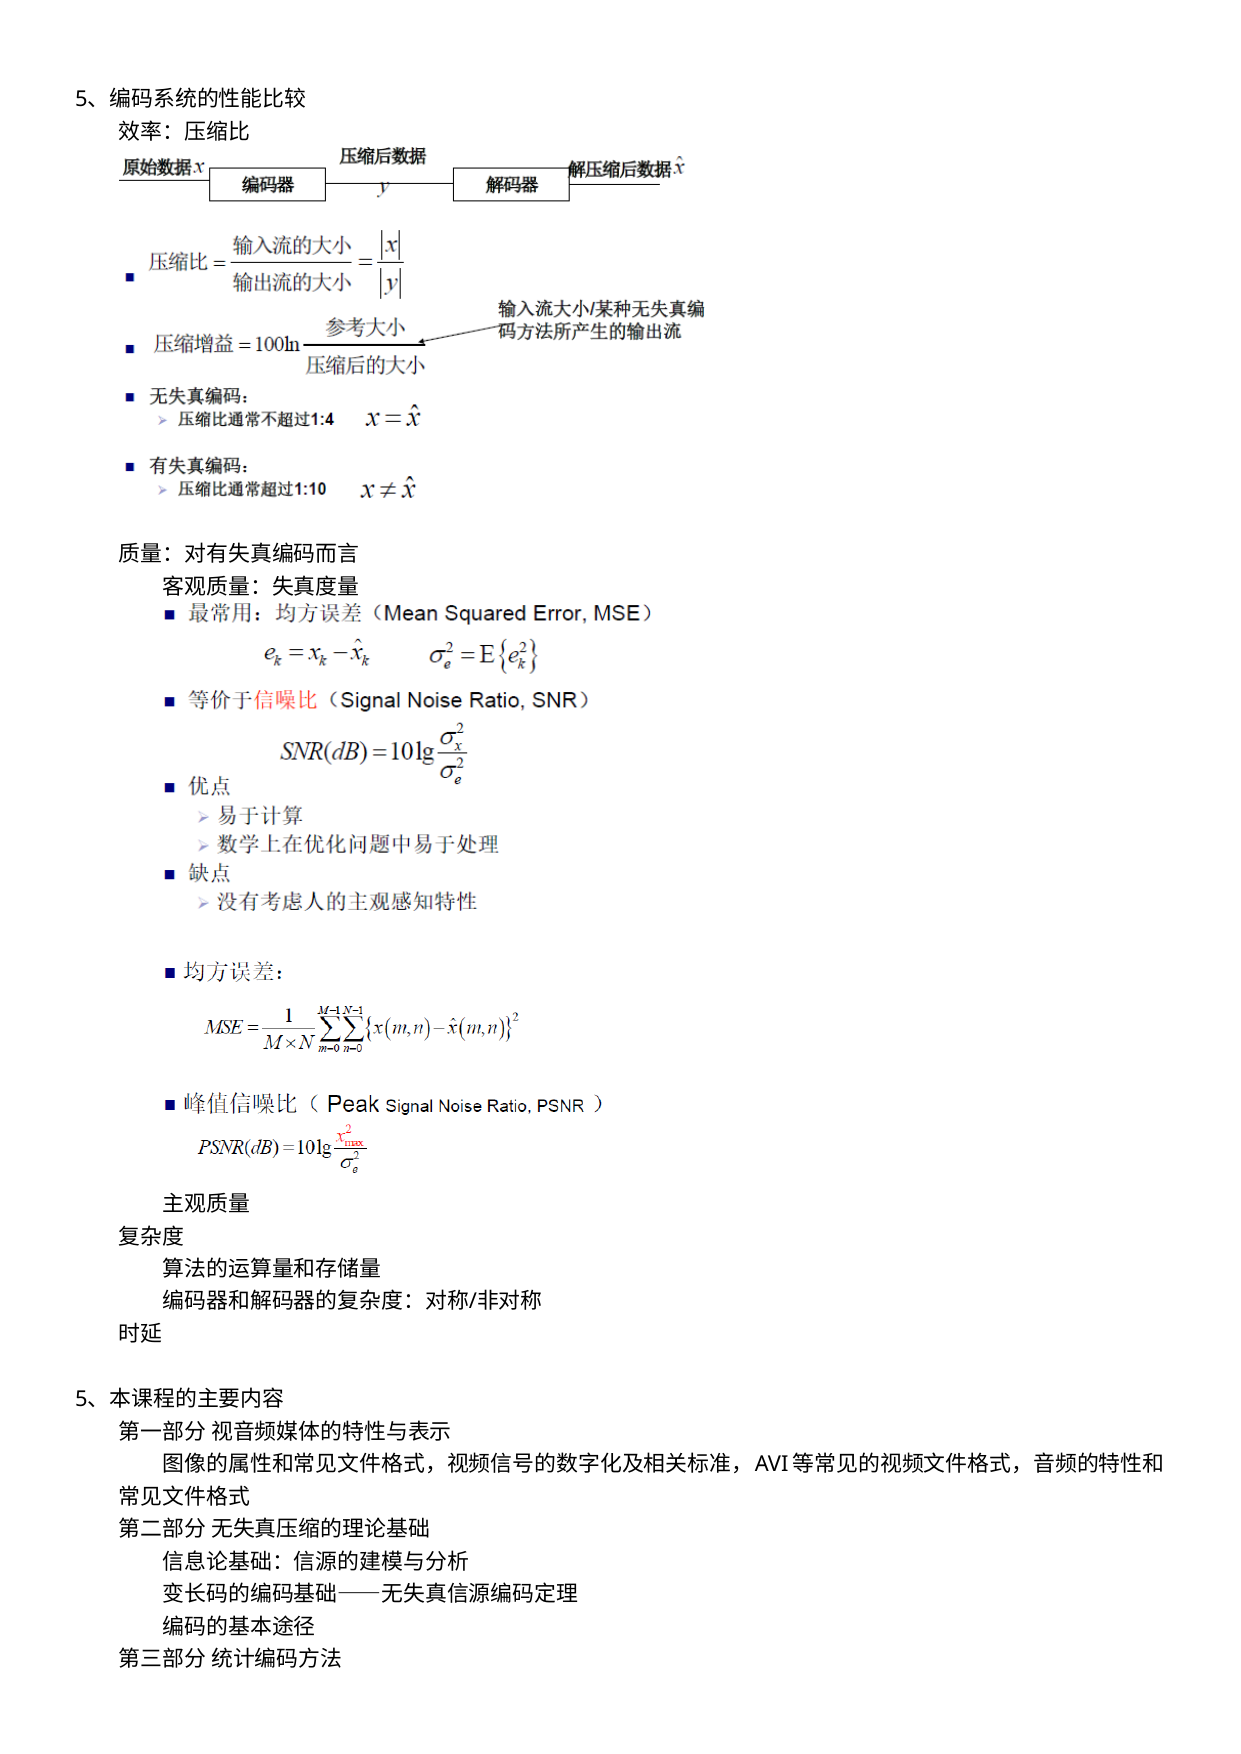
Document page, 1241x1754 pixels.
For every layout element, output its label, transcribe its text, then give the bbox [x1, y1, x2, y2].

list 效率：压缩比 [75, 113, 1165, 146]
picture [162, 958, 603, 1175]
list 变长码的编码基础——无失真信源编码定理 [119, 1576, 1165, 1608]
list 主观质量 [119, 1186, 1165, 1218]
list 客观质量：失真度量 [119, 568, 1165, 601]
list 5、编码系统的性能比较 [75, 81, 1165, 113]
list 质量：对有失真编码而言 [75, 536, 1165, 568]
list 时延 [75, 1316, 1165, 1348]
list 复杂度 [75, 1218, 1165, 1251]
list 5、本课程的主要内容 [75, 1381, 1165, 1413]
list 图像的属性和常见文件格式，视频信号的数字化及相关标准，AVI等常见的视频文件格式，音频的特性和常见文件格式 [119, 1446, 1165, 1511]
picture [118, 145, 707, 507]
picture [162, 600, 655, 913]
list 编码器和解码器的复杂度：对称/非对称 [119, 1283, 1165, 1316]
list 第三部分 统计编码方法 [75, 1641, 1165, 1673]
list 第二部分 无失真压缩的理论基础 [75, 1511, 1165, 1543]
list 信息论基础：信源的建模与分析 [119, 1543, 1165, 1576]
list 第一部分 视音频媒体的特性与表示 [75, 1413, 1165, 1446]
list 编码的基本途径 [119, 1608, 1165, 1641]
list 算法的运算量和存储量 [119, 1251, 1165, 1283]
